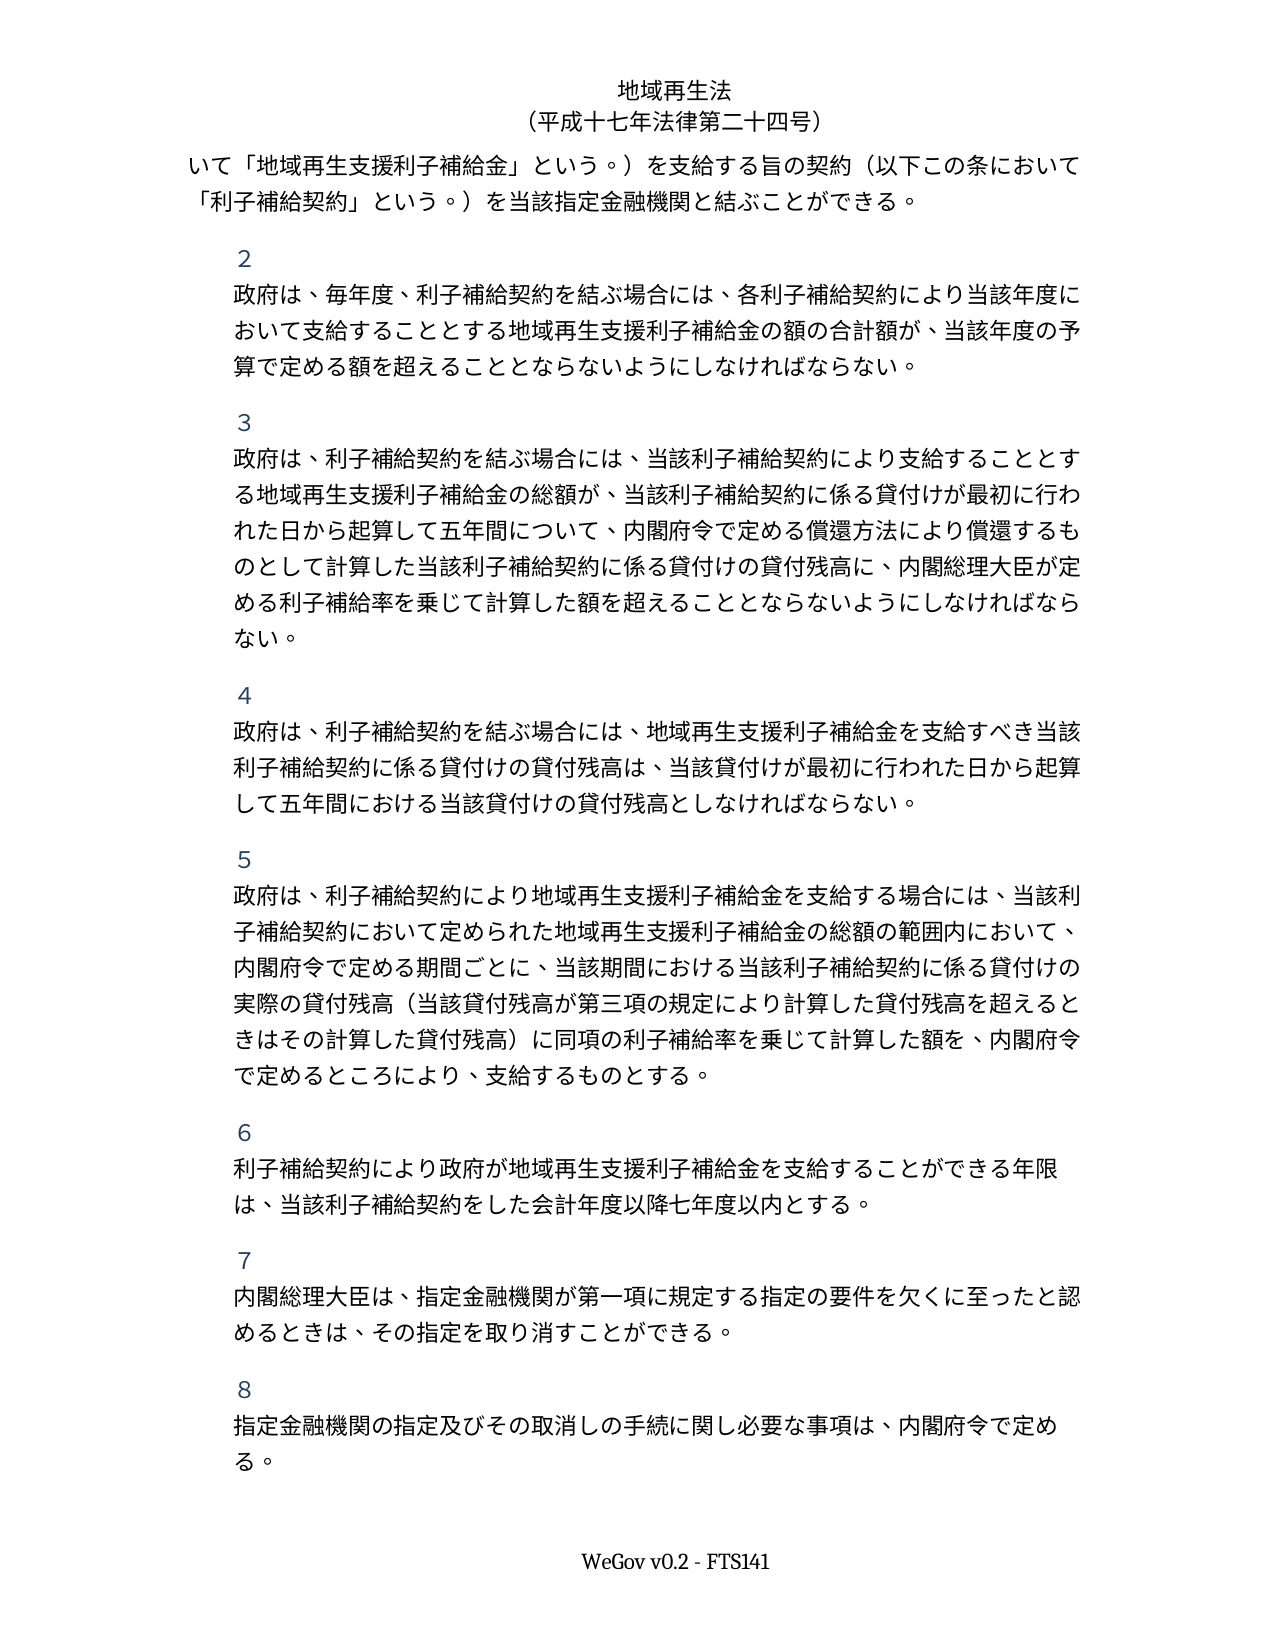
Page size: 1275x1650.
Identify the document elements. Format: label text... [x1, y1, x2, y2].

subtitle ４ [233, 680, 1087, 711]
text 政府は、利子補給契約を結ぶ場合には、当該利子補給契約により支給することとする地域再生支援利子補給金の総額が、当該利子補給契約に係る貸付けが最初に行われた日から起算して五年間について、内閣府令で定める償還方法により償還するものとして計算した当該利子補給契約に係る貸付けの貸付残高に、内閣総理大臣が定める利子補給率を乗じて計算した額を超えることとならないようにしなければならない。 [233, 443, 1087, 654]
text 指定金融機関の指定及びその取消しの手続に関し必要な事項は、内閣府令で定める。 [233, 1410, 1087, 1477]
subtitle ７ [233, 1245, 1087, 1277]
subtitle ５ [233, 844, 1087, 876]
subtitle ８ [233, 1374, 1087, 1405]
text 内閣総理大臣は、指定金融機関が第一項に規定する指定の要件を欠くに至ったと認めるときは、その指定を取り消すことができる。 [233, 1281, 1087, 1348]
text 政府は、毎年度、利子補給契約を結ぶ場合には、各利子補給契約により当該年度において支給することとする地域再生支援利子補給金の額の合計額が、当該年度の予算で定める額を超えることとならないようにしなければならない。 [233, 279, 1087, 382]
text 利子補給契約により政府が地域再生支援利子補給金を支給することができる年限は、当該利子補給契約をした会計年度以降七年度以内とする。 [233, 1153, 1087, 1220]
text 政府は、利子補給契約により地域再生支援利子補給金を支給する場合には、当該利子補給契約において定められた地域再生支援利子補給金の総額の範囲内において、内閣府令で定める期間ごとに、当該期間における当該利子補給契約に係る貸付けの実際の貸付残高（当該貸付残高が第三項の規定により計算した貸付残高を超えるときはその計算した貸付残高）に同項の利子補給率を乗じて計算した額を、内閣府令で定めるところにより、支給するものとする。 [233, 880, 1087, 1091]
text 政府は、利子補給契約を結ぶ場合には、地域再生支援利子補給金を支給すべき当該利子補給契約に係る貸付けの貸付残高は、当該貸付けが最初に行われた日から起算して五年間における当該貸付けの貸付残高としなければならない。 [233, 716, 1087, 819]
subtitle ３ [233, 407, 1087, 438]
subtitle ６ [233, 1117, 1087, 1148]
subtitle ２ [233, 243, 1087, 274]
